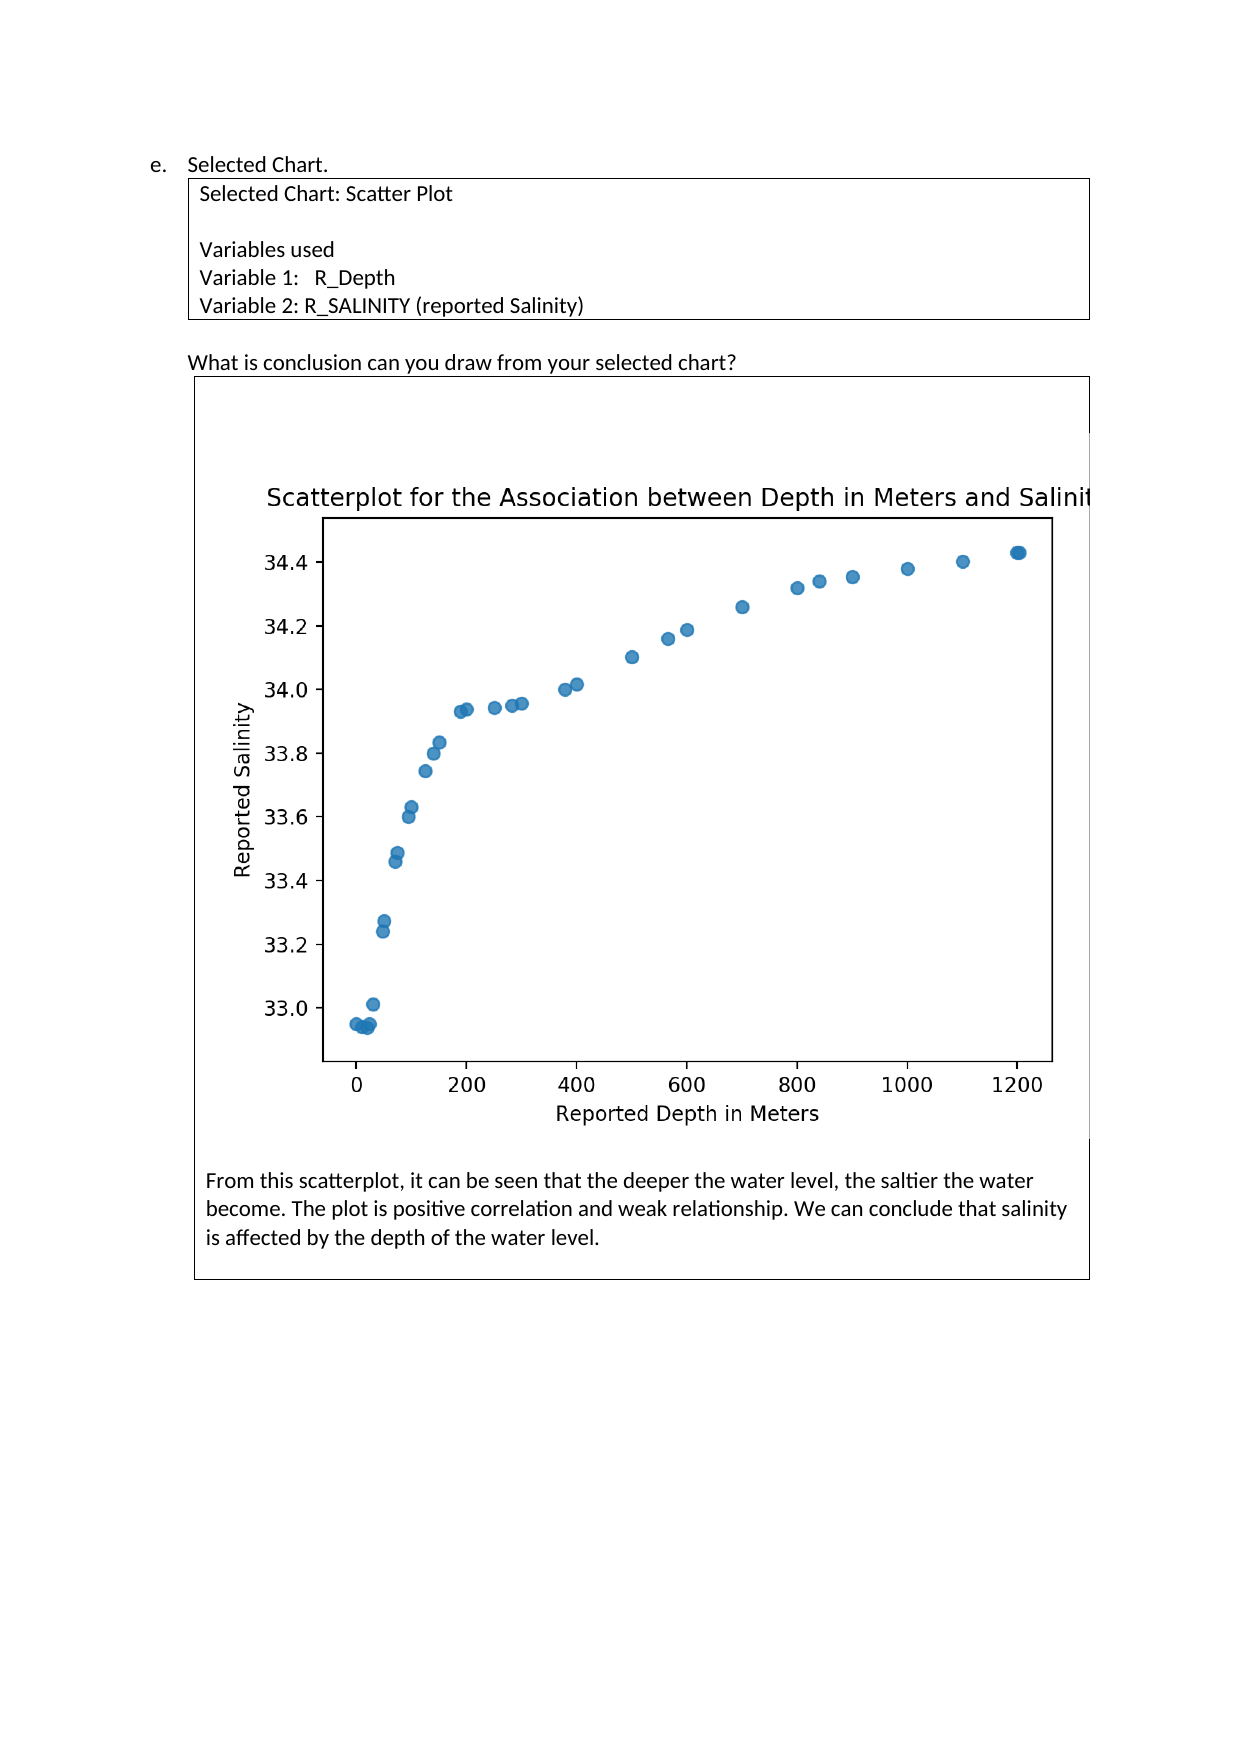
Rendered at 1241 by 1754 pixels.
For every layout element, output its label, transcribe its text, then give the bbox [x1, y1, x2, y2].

picture [205, 433, 1090, 1139]
list Selected Chart. [150, 150, 1090, 178]
table_header From this scatterplot, it can be seen that the deeper the water level, the saltier the water become. The plot is positive correlation and weak relationship. We can conclude that salinity is affected by the depth of the water level. [195, 377, 1089, 1279]
table_header Selected Chart: Scatter Plot Variables used Variable 1: R_Depth Variable 2: R_SALINITY (reported Salinity) [189, 179, 1089, 319]
list What is conclusion can you draw from your selected chart? [187, 348, 1090, 376]
